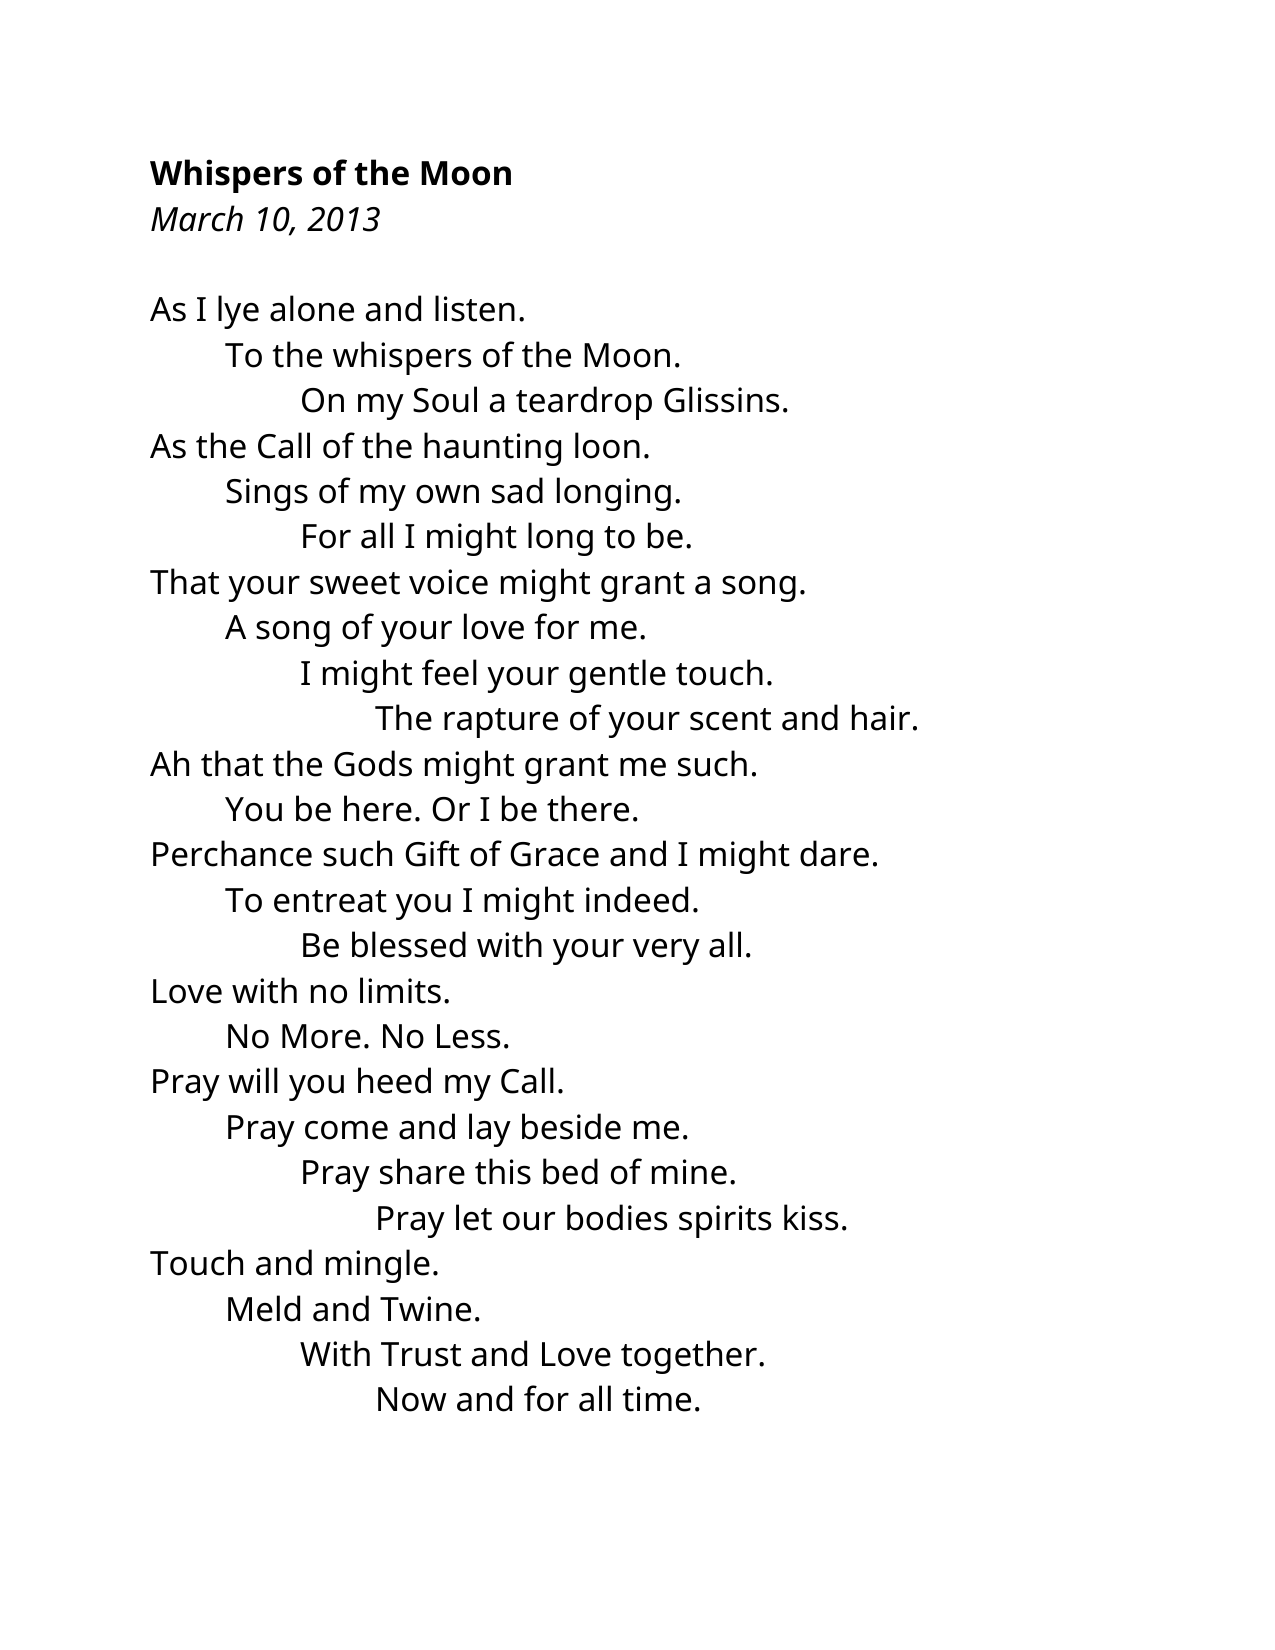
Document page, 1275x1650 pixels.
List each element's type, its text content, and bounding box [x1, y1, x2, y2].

text With Trust and Love together. [225, 1331, 1125, 1376]
text Pray let our bodies spirits kiss. [300, 1194, 1125, 1240]
text For all I might long to be. [225, 513, 1125, 559]
text Ah that the Gods might grant me such. [150, 740, 1125, 786]
text Pray come and lay beside me. [150, 1104, 1125, 1149]
text To the whispers of the Moon. [150, 332, 1125, 377]
text To entreat you I might indeed. [150, 877, 1125, 922]
text On my Soul a teardrop Glissins. [225, 377, 1125, 422]
text Now and for all time. [300, 1376, 1125, 1422]
text As I lye alone and listen. [150, 286, 1125, 332]
text You be here. Or I be there. [150, 786, 1125, 831]
text March 10, 2013 [150, 195, 1125, 241]
text Love with no limits. [150, 967, 1125, 1013]
text Be blessed with your very all. [225, 922, 1125, 967]
text As the Call of the haunting loon. [150, 422, 1125, 468]
text Pray will you heed my Call. [150, 1058, 1125, 1104]
text Meld and Twine. [150, 1285, 1125, 1331]
text I might feel your gentle touch. [225, 649, 1125, 695]
text The rapture of your scent and hair. [300, 695, 1125, 740]
text Pray share this bed of mine. [225, 1149, 1125, 1194]
text Touch and mingle. [150, 1240, 1125, 1285]
text No More. No Less. [150, 1013, 1125, 1058]
text A song of your love for me. [150, 604, 1125, 649]
text Perchance such Gift of Grace and I might dare. [150, 831, 1125, 877]
text Sings of my own sad longing. [150, 468, 1125, 513]
text Whispers of the Moon [150, 150, 1125, 195]
text That your sweet voice might grant a song. [150, 559, 1125, 604]
